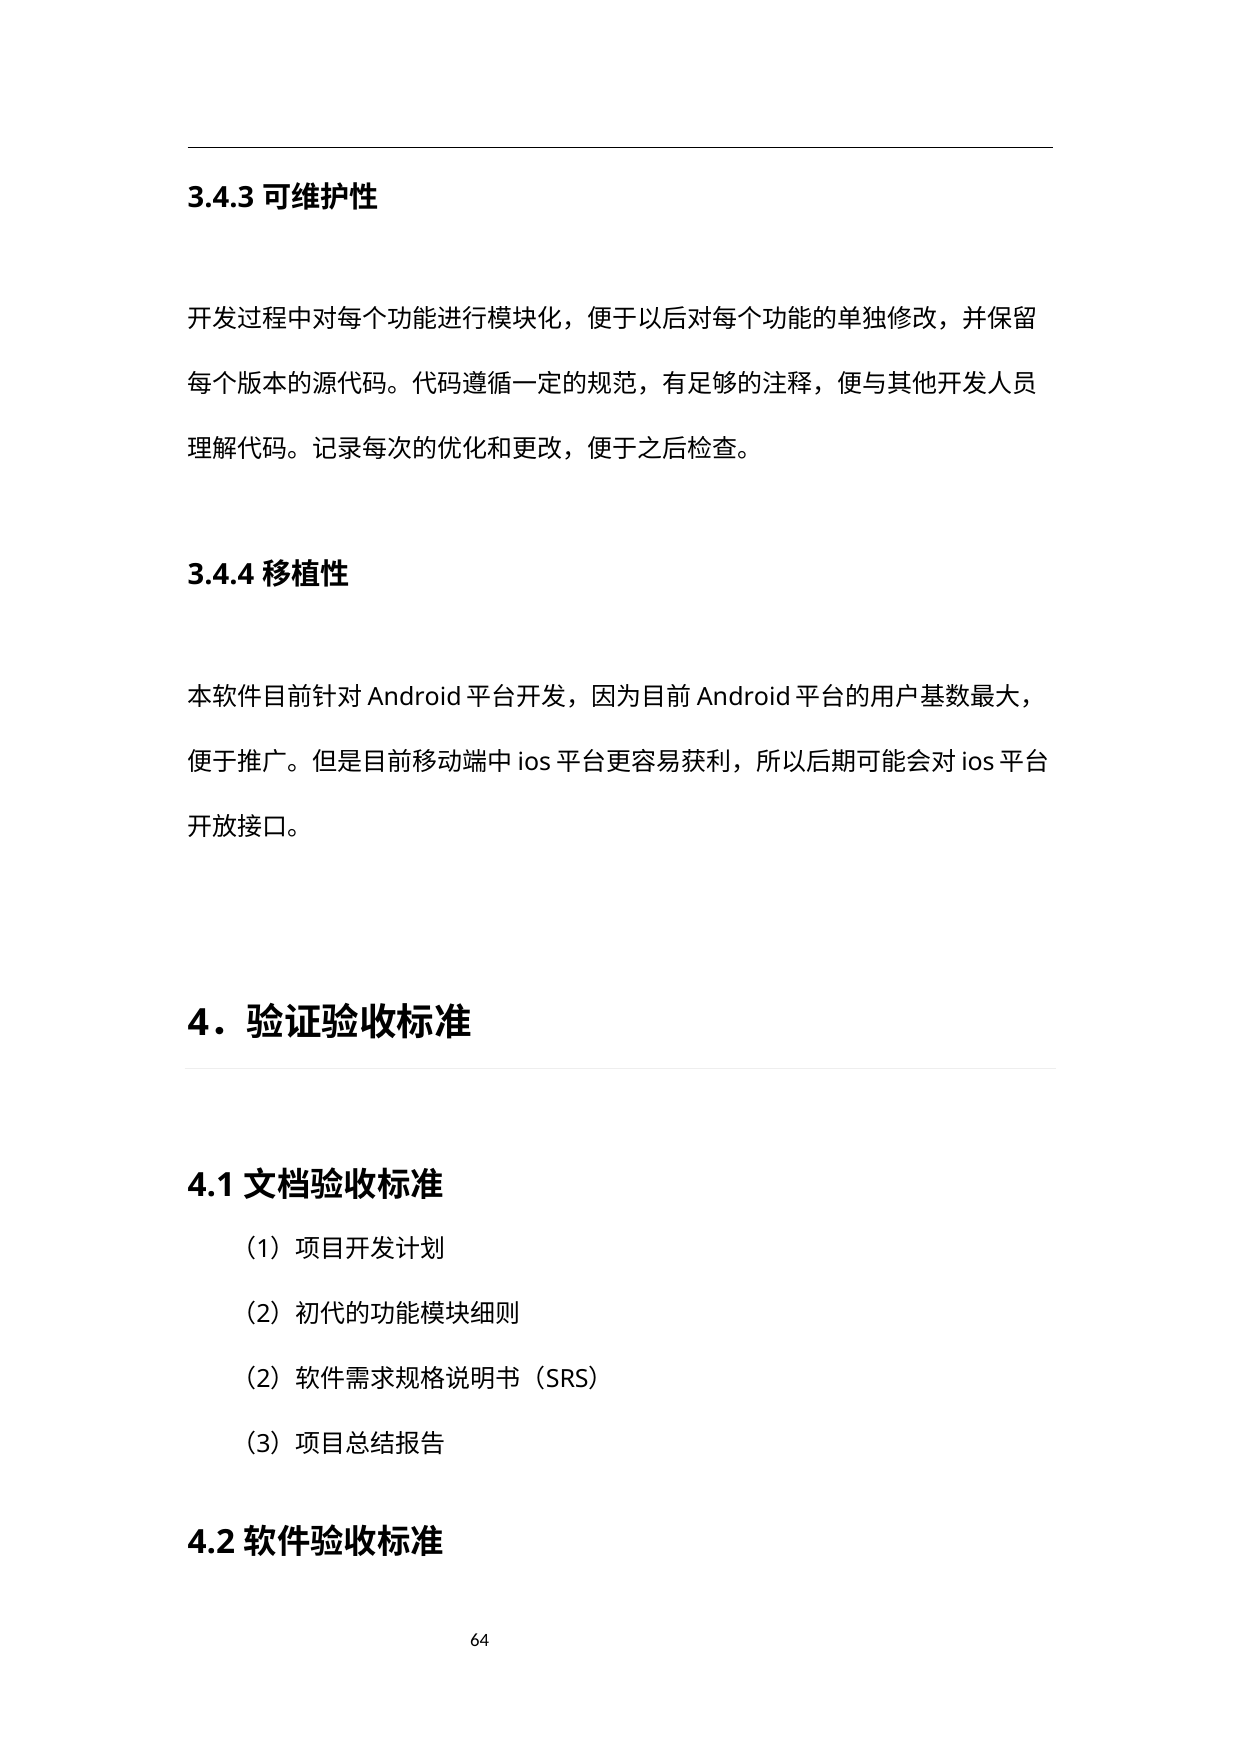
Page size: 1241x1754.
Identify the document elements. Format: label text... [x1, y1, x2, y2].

list 验证验收标准 [187, 987, 1053, 1052]
text （2）软件需求规格说明书（SRS） [187, 1344, 1053, 1409]
subtitle 3.4.4 移植性 [187, 539, 1053, 604]
text 开发过程中对每个功能进行模块化，便于以后对每个功能的单独修改，并保留每个版本的源代码。代码遵循一定的规范，有足够的注释，便与其他开发人员理解代码。记录每次的优化和更改，便于之后检查。 [187, 284, 1053, 479]
subtitle 3.4.3 可维护性 [187, 162, 1053, 227]
text 4.1 文档验收标准 [187, 1149, 1053, 1214]
text 本软件目前针对Android平台开发，因为目前Android平台的用户基数最大，便于推广。但是目前移动端中ios平台更容易获利，所以后期可能会对ios平台开放接口。 [187, 662, 1053, 857]
text （3）项目总结报告 [187, 1409, 1053, 1474]
text （1）项目开发计划 [187, 1214, 1053, 1279]
text 4.2 软件验收标准 [187, 1507, 1053, 1572]
text （2）初代的功能模块细则 [187, 1279, 1053, 1344]
